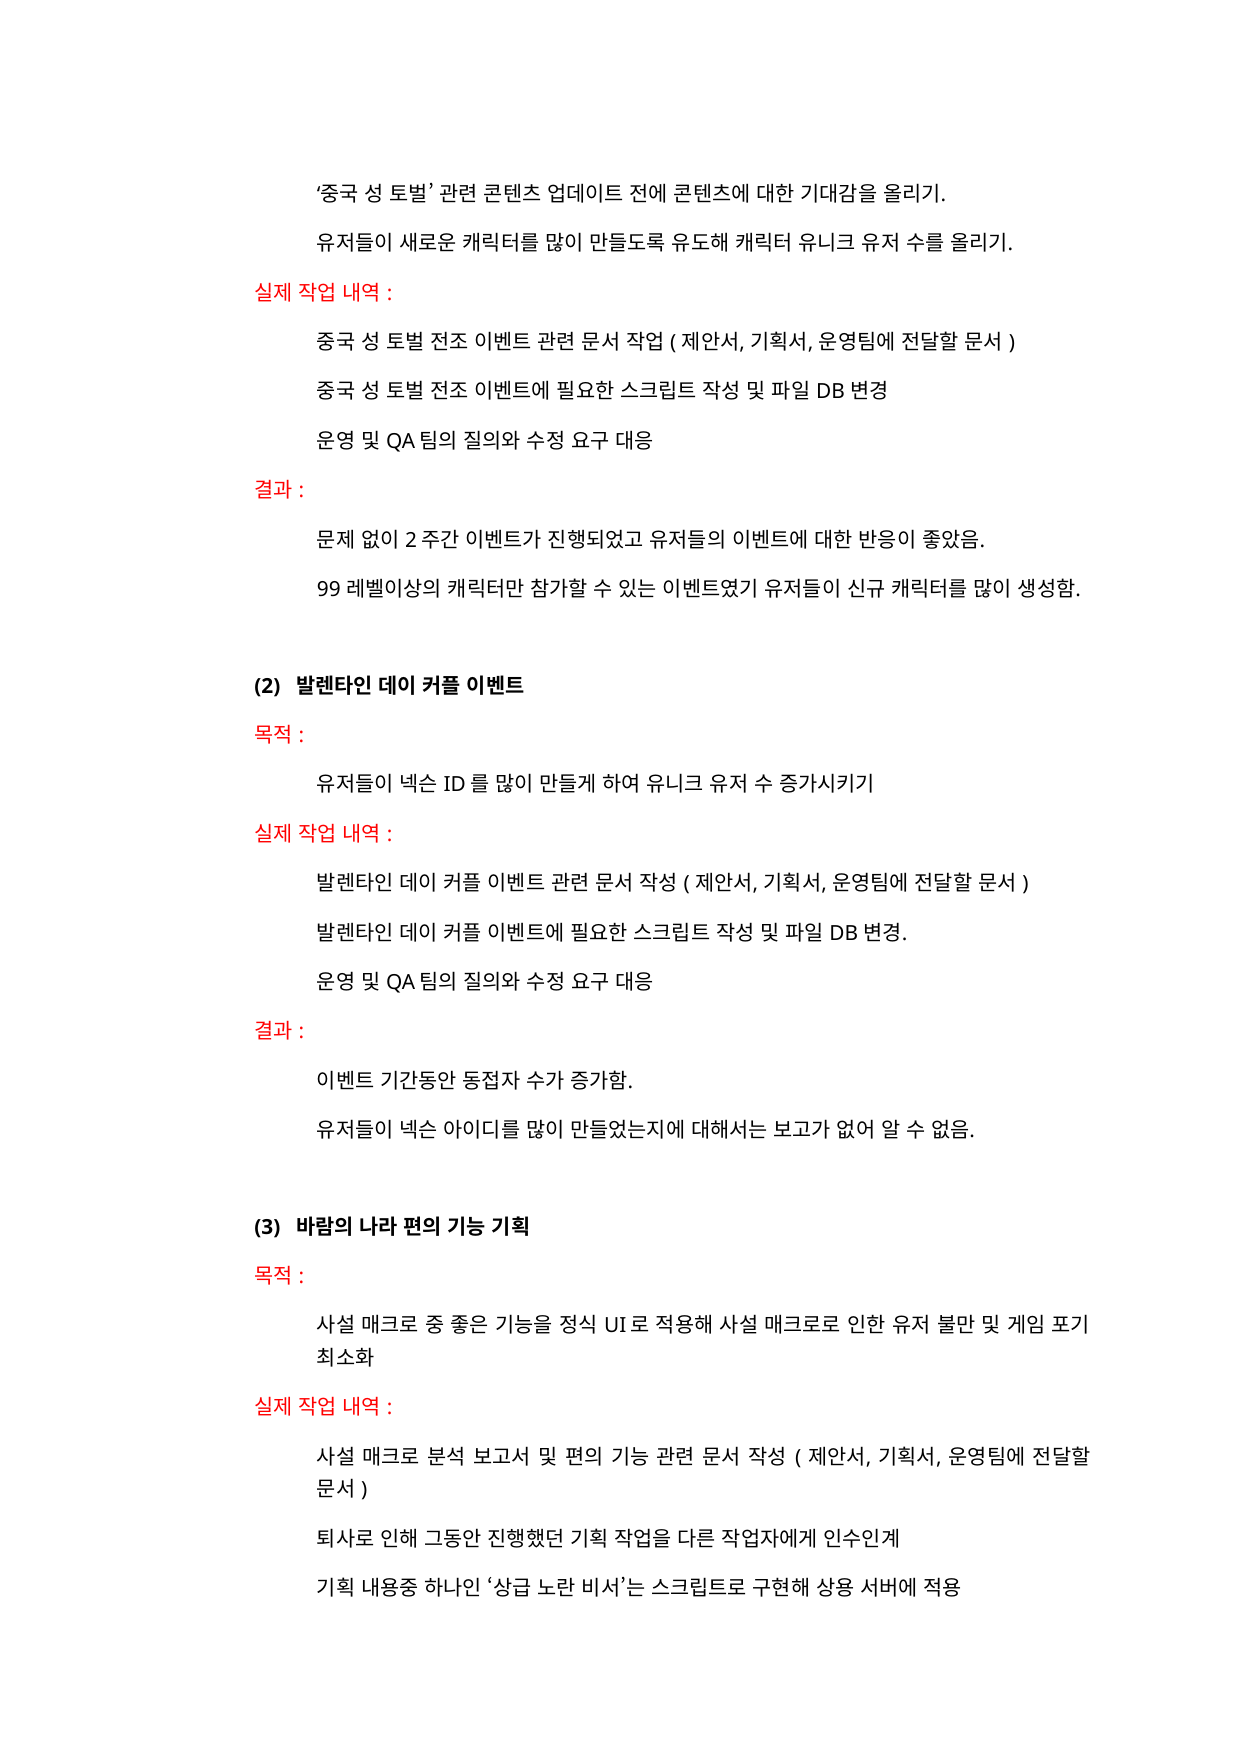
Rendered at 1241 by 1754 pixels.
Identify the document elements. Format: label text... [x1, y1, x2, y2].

text 운영 및 QA팀의 질의와 수정 요구 대응 [317, 965, 1090, 995]
text 목적 : [254, 1259, 1090, 1289]
text 결과 : [254, 1014, 1090, 1045]
text 발렌타인 데이 커플 이벤트 관련 문서 작성 ( 제안서, 기획서, 운영팀에 전달할 문서 ) [317, 866, 1090, 897]
text 목적 : [254, 718, 1090, 748]
text 유저들이 넥슨 ID를 많이 만들게 하여 유니크 유저 수 증가시키기 [254, 768, 1090, 798]
text 이벤트 기간동안 동접자 수가 증가함. [317, 1064, 1090, 1094]
subtitle 발렌타인 데이 커플 이벤트 [254, 669, 1090, 699]
text 실제 작업 내역 : [254, 1391, 1090, 1421]
text 발렌타인 데이 커플 이벤트에 필요한 스크립트 작성 및 파일 DB 변경. [317, 916, 1090, 946]
text 99 레벨이상의 캐릭터만 참가할 수 있는 이벤트였기 유저들이 신규 캐릭터를 많이 생성함. [317, 572, 1090, 602]
text 사설 매크로 분석 보고서 및 편의 기능 관련 문서 작성 ( 제안서, 기획서, 운영팀에 전달할 문서 ) [317, 1440, 1090, 1503]
text 퇴사로 인해 그동안 진행했던 기획 작업을 다른 작업자에게 인수인계 [317, 1522, 1090, 1552]
text 결과 : [254, 473, 1090, 504]
subtitle 바람의 나라 편의 기능 기획 [254, 1210, 1090, 1240]
text 실제 작업 내역 : [254, 276, 1090, 306]
text 기획 내용중 하나인 ‘상급 노란 비서’는 스크립트로 구현해 상용 서버에 적용 [317, 1571, 1090, 1602]
text 운영 및 QA팀의 질의와 수정 요구 대응 [317, 424, 1090, 454]
text 중국 성 토벌 전조 이벤트에 필요한 스크립트 작성 및 파일 DB 변경 [317, 375, 1090, 405]
text 유저들이 새로운 캐릭터를 많이 만들도록 유도해 캐릭터 유니크 유저 수를 올리기. [317, 227, 1090, 257]
text 문제 없이 2주간 이벤트가 진행되었고 유저들의 이벤트에 대한 반응이 좋았음. [317, 523, 1090, 553]
text 실제 작업 내역 : [254, 817, 1090, 847]
text 유저들이 넥슨 아이디를 많이 만들었는지에 대해서는 보고가 없어 알 수 없음. [317, 1113, 1090, 1143]
text 사설 매크로 중 좋은 기능을 정식 UI로 적용해 사설 매크로로 인한 유저 불만 및 게임 포기 최소화 [317, 1309, 1090, 1372]
text ‘중국 성 토벌’ 관련 콘텐츠 업데이트 전에 콘텐츠에 대한 기대감을 올리기. [317, 177, 1090, 207]
text 중국 성 토벌 전조 이벤트 관련 문서 작업 ( 제안서, 기획서, 운영팀에 전달할 문서 ) [317, 325, 1090, 356]
